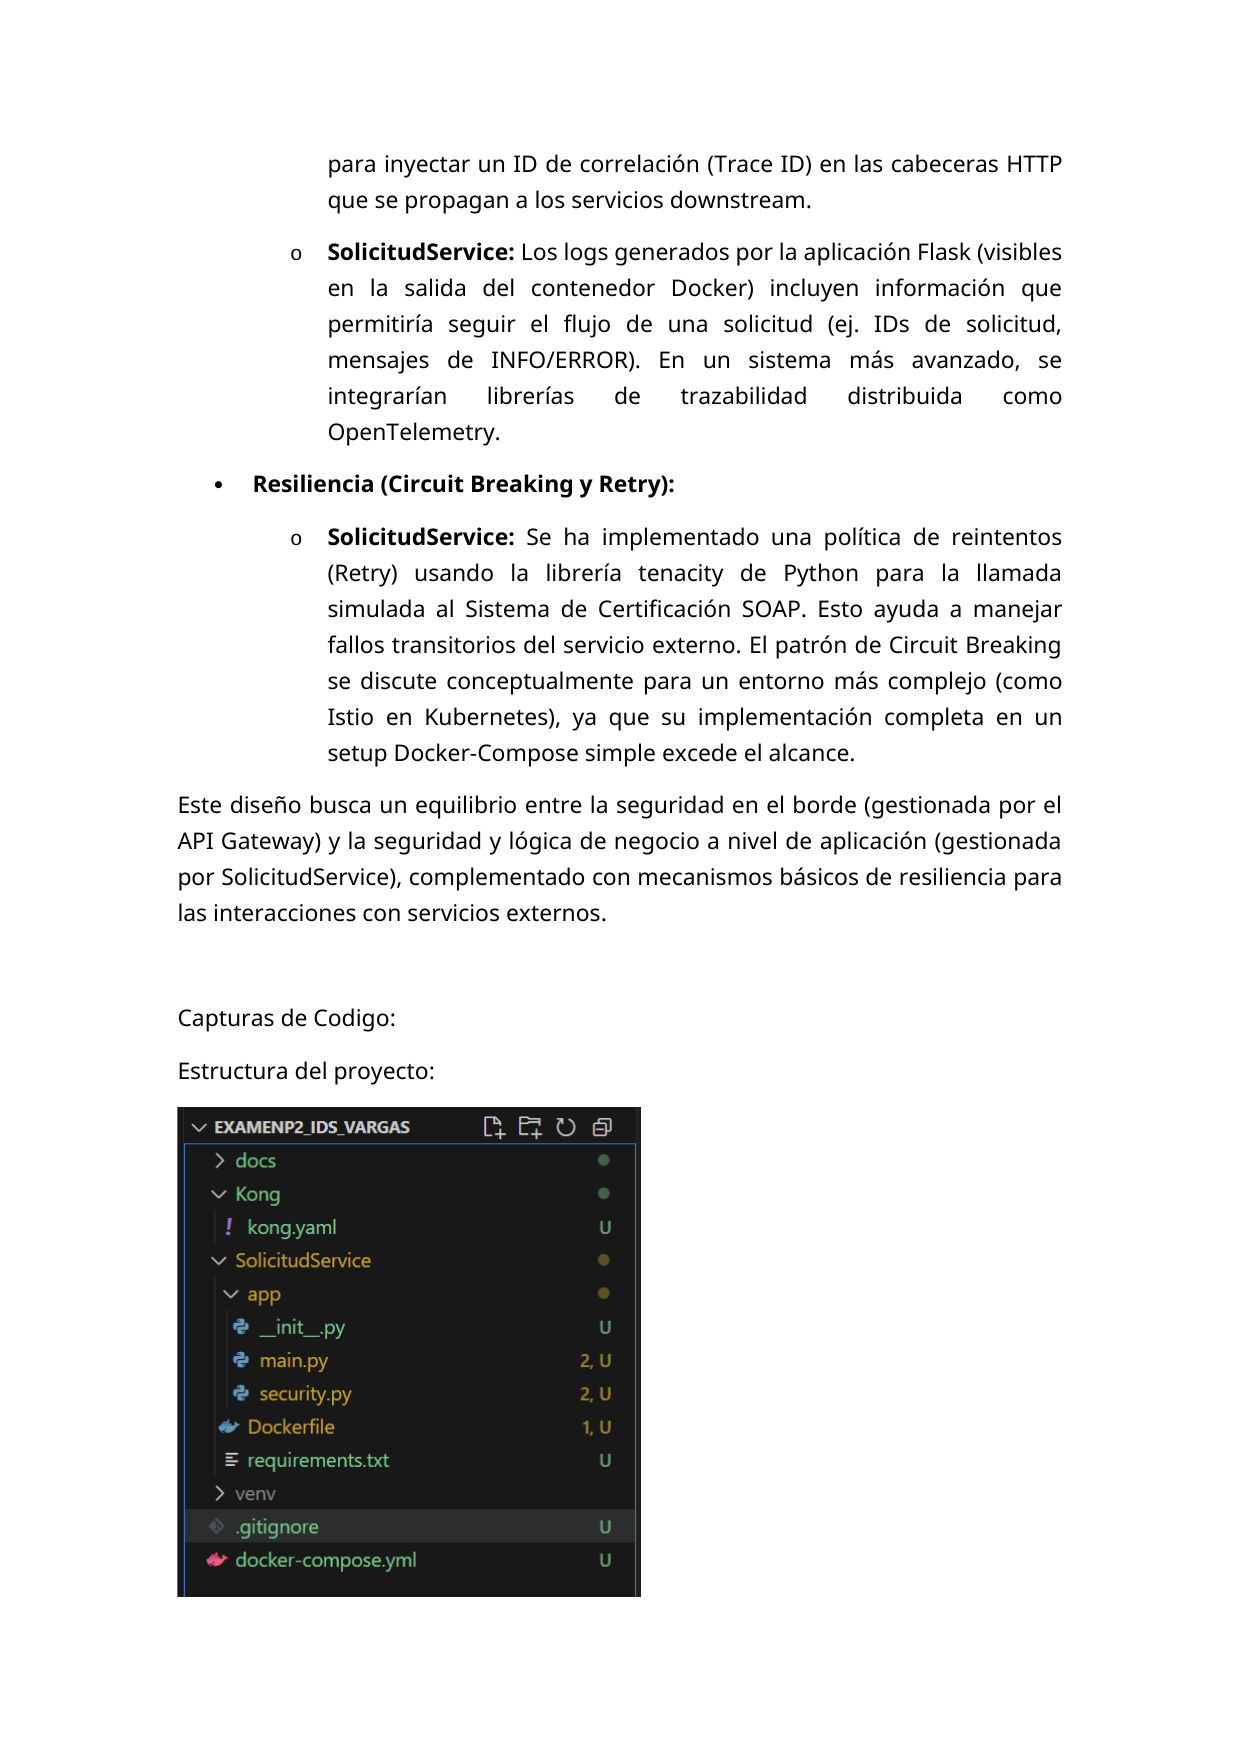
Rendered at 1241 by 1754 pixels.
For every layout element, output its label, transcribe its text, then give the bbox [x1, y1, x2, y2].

picture [177, 1107, 641, 1597]
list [290, 148, 1063, 215]
list SolicitudService: Los logs generados por la aplicación Flask (visibles en la salida del contenedor Docker) incluyen información que permitiría seguir el flujo de una solicitud (ej. IDs de solicitud, mensajes de INFO/ERROR). En un sistema más avanzado, se integrarían librerías de trazabilidad distribuida como OpenTelemetry. [290, 236, 1063, 447]
text Este diseño busca un equilibrio entre la seguridad en el borde (gestionada por el API Gateway) y la seguridad y lógica de negocio a nivel de aplicación (gestionada por SolicitudService), complementado con mecanismos básicos de resiliencia para las interacciones con servicios externos. [177, 789, 1063, 928]
list SolicitudService: Se ha implementado una política de reintentos (Retry) usando la librería tenacity de Python para la llamada simulada al Sistema de Certificación SOAP. Esto ayuda a manejar fallos transitorios del servicio externo. El patrón de Circuit Breaking se discute conceptualmente para un entorno más complejo (como Istio en Kubernetes), ya que su implementación completa en un setup Docker-Compose simple excede el alcance. [290, 521, 1063, 768]
list Resiliencia (Circuit Breaking y Retry): [215, 468, 1063, 500]
text Capturas de Codigo: [177, 1002, 1063, 1033]
text Estructura del proyecto: [177, 1055, 1063, 1086]
